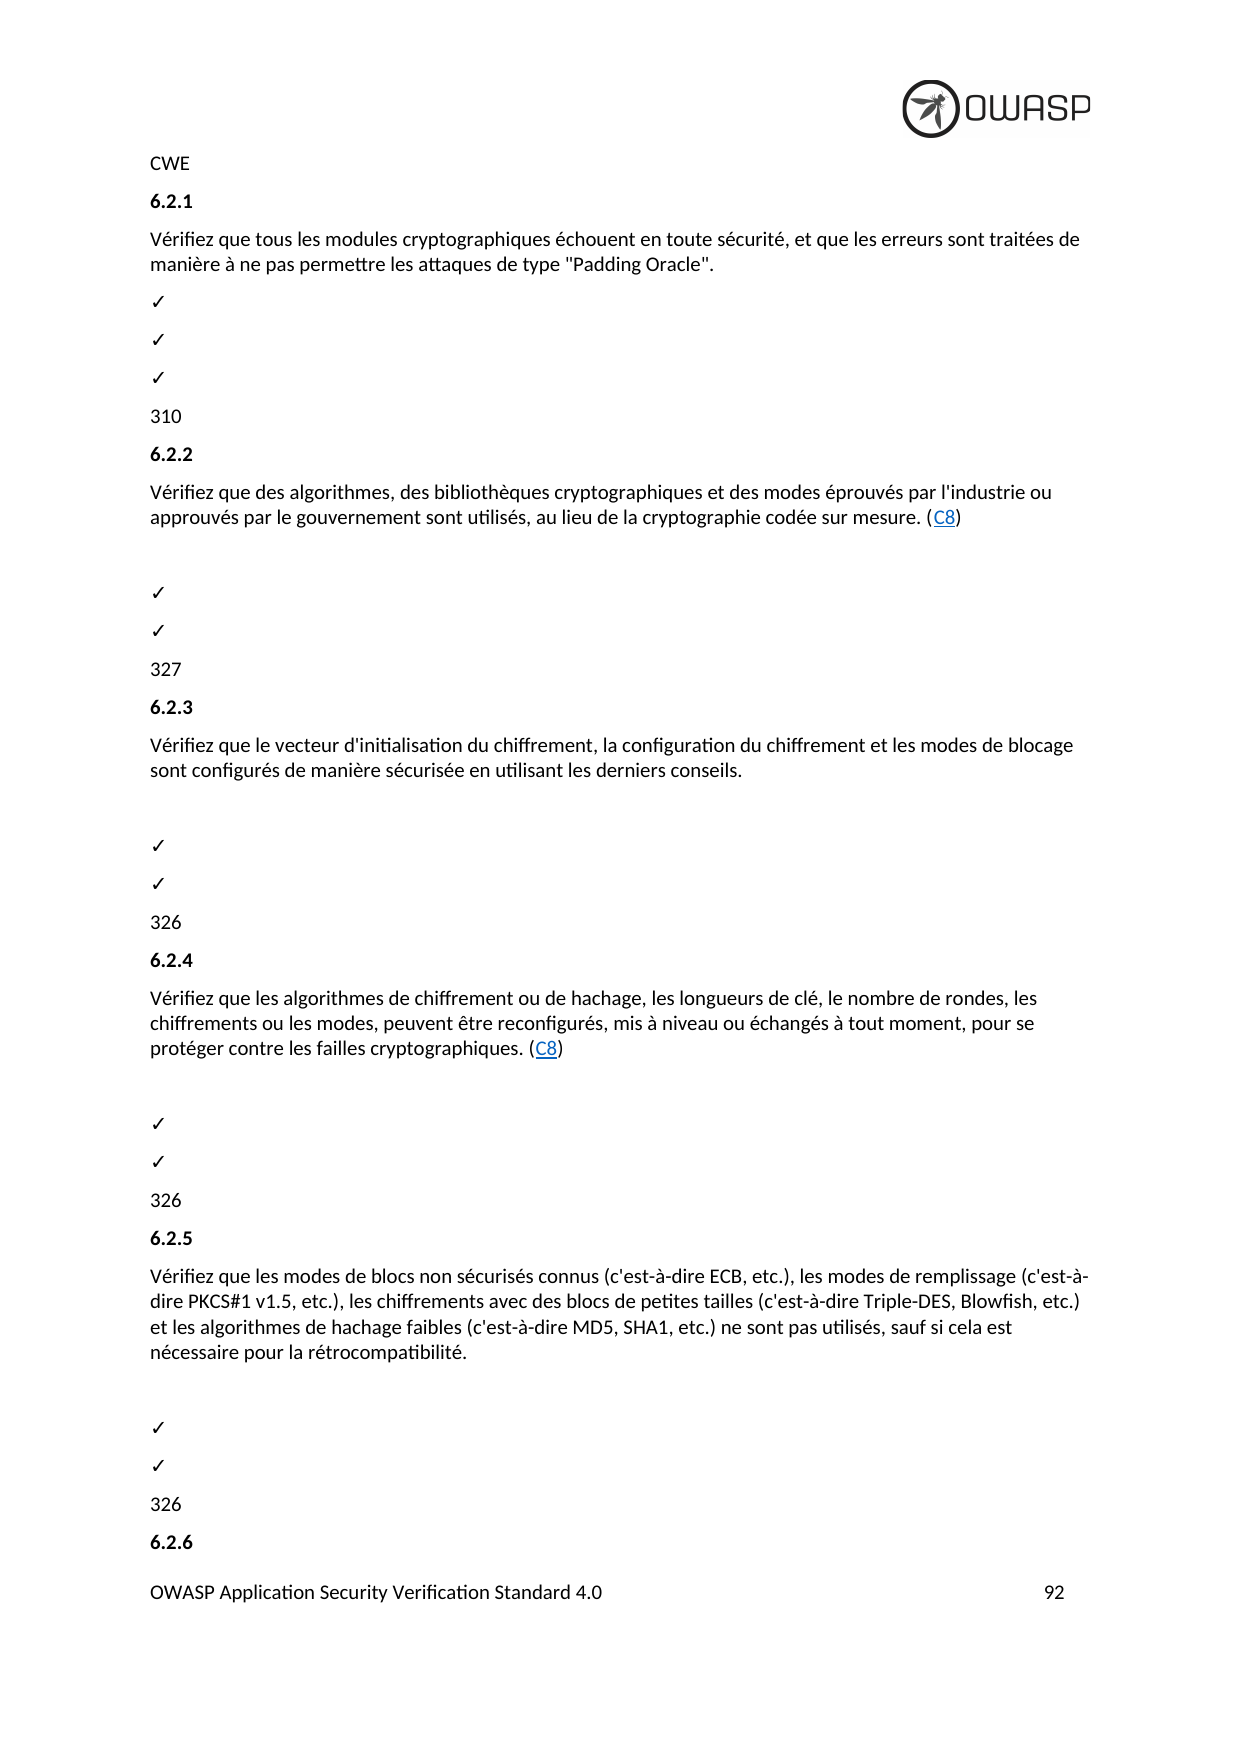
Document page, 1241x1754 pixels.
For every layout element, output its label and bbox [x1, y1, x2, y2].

picture [902, 80, 1091, 138]
